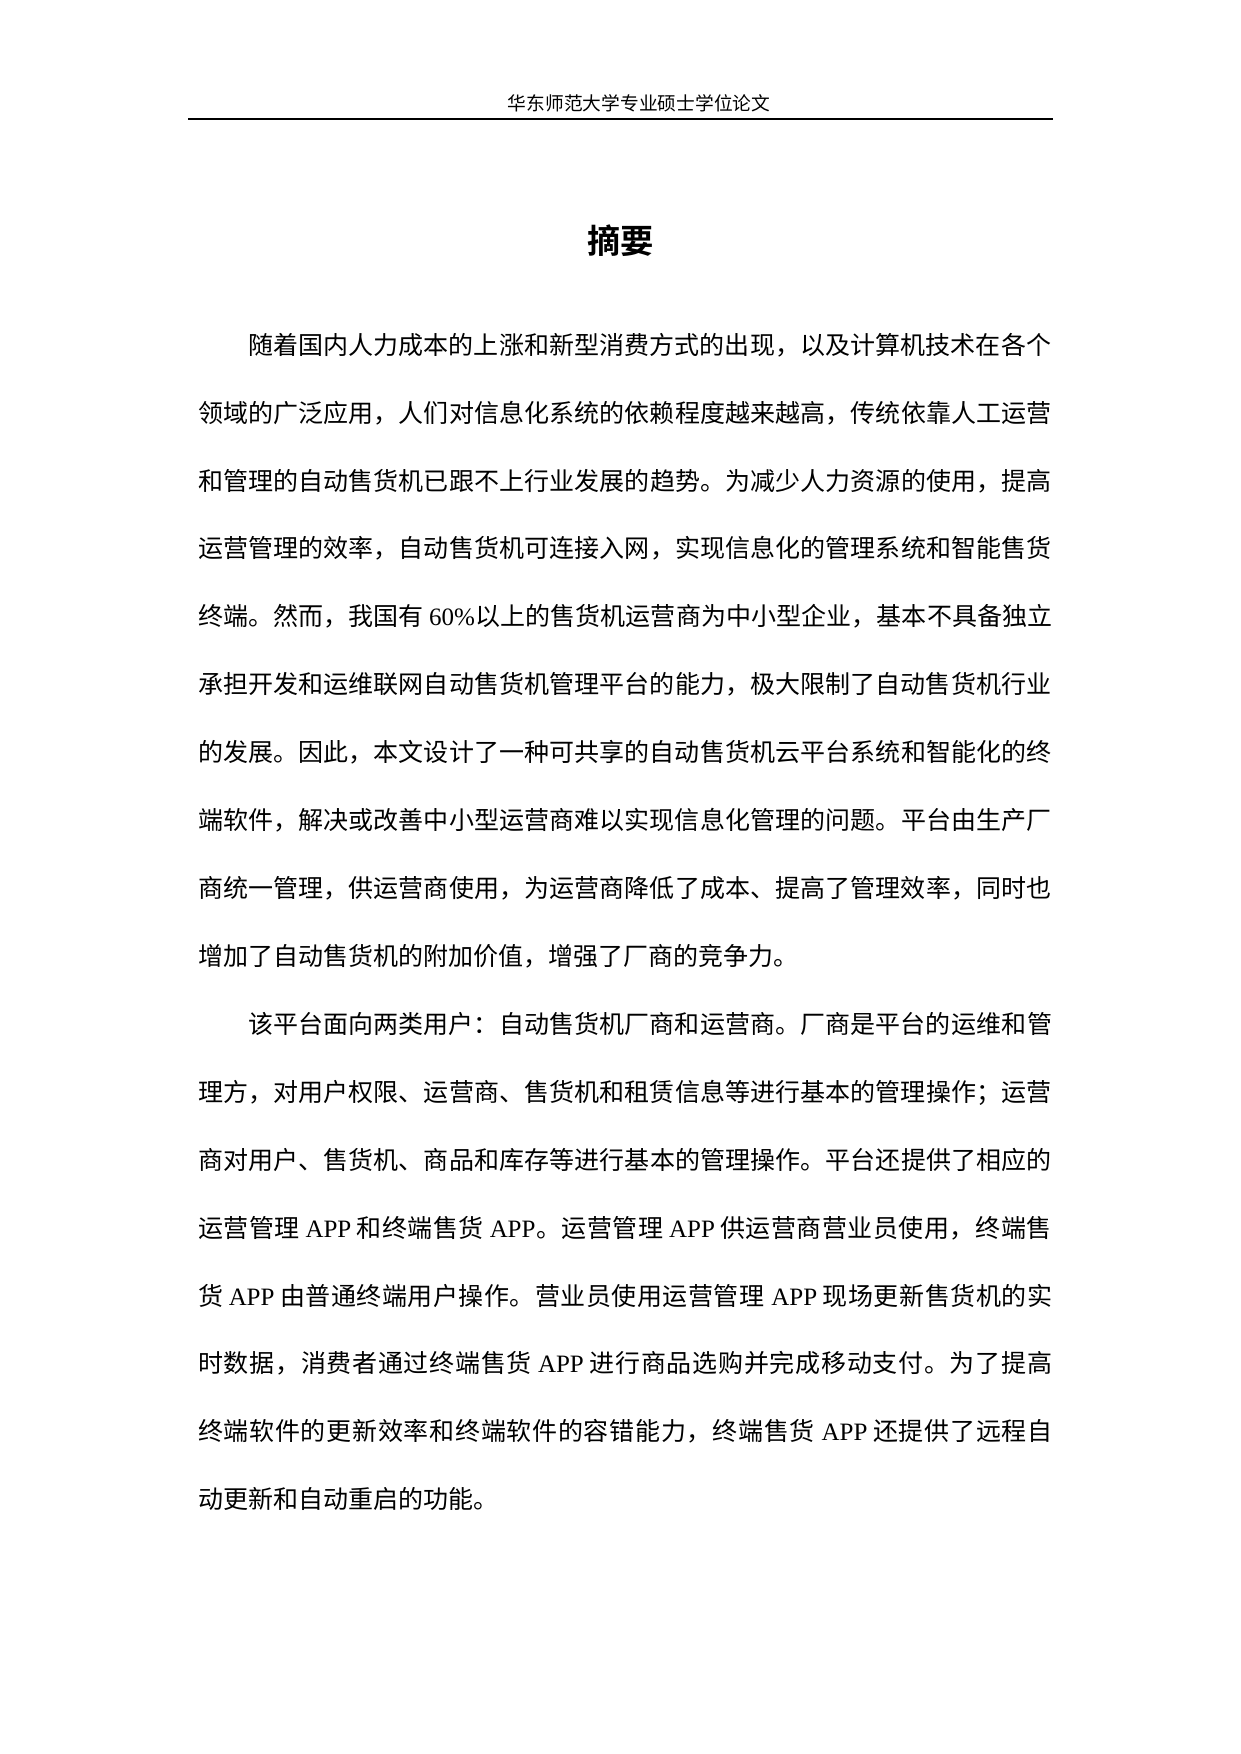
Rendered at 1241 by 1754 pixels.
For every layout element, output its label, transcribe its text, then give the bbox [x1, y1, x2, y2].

text 随着国内人力成本的上涨和新型消费方式的出现，以及计算机技术在各个领域的广泛应用，人们对信息化系统的依赖程度越来越高，传统依靠人工运营和管理的自动售货机已跟不上行业发展的趋势。为减少人力资源的使用，提高运营管理的效率，自动售货机可连接入网，实现信息化的管理系统和智能售货终端。然而，我国有60%以上的售货机运营商为中小型企业，基本不具备独立承担开发和运维联网自动售货机管理平台的能力，极大限制了自动售货机行业的发展。因此，本文设计了一种可共享的自动售货机云平台系统和智能化的终端软件，解决或改善中小型运营商难以实现信息化管理的问题。平台由生产厂商统一管理，供运营商使用，为运营商降低了成本、提高了管理效率，同时也增加了自动售货机的附加价值，增强了厂商的竞争力。 [198, 309, 1053, 988]
text 该平台面向两类用户：自动售货机厂商和运营商。厂商是平台的运维和管理方，对用户权限、运营商、售货机和租赁信息等进行基本的管理操作；运营商对用户、售货机、商品和库存等进行基本的管理操作。平台还提供了相应的运营管理APP和终端售货APP。运营管理APP供运营商营业员使用，终端售货APP由普通终端用户操作。营业员使用运营管理APP现场更新售货机的实时数据，消费者通过终端售货APP进行商品选购并完成移动支付。为了提高终端软件的更新效率和终端软件的容错能力，终端售货APP还提供了远程自动更新和自动重启的功能。 [198, 988, 1053, 1532]
subtitle 摘要 [187, 207, 1053, 275]
